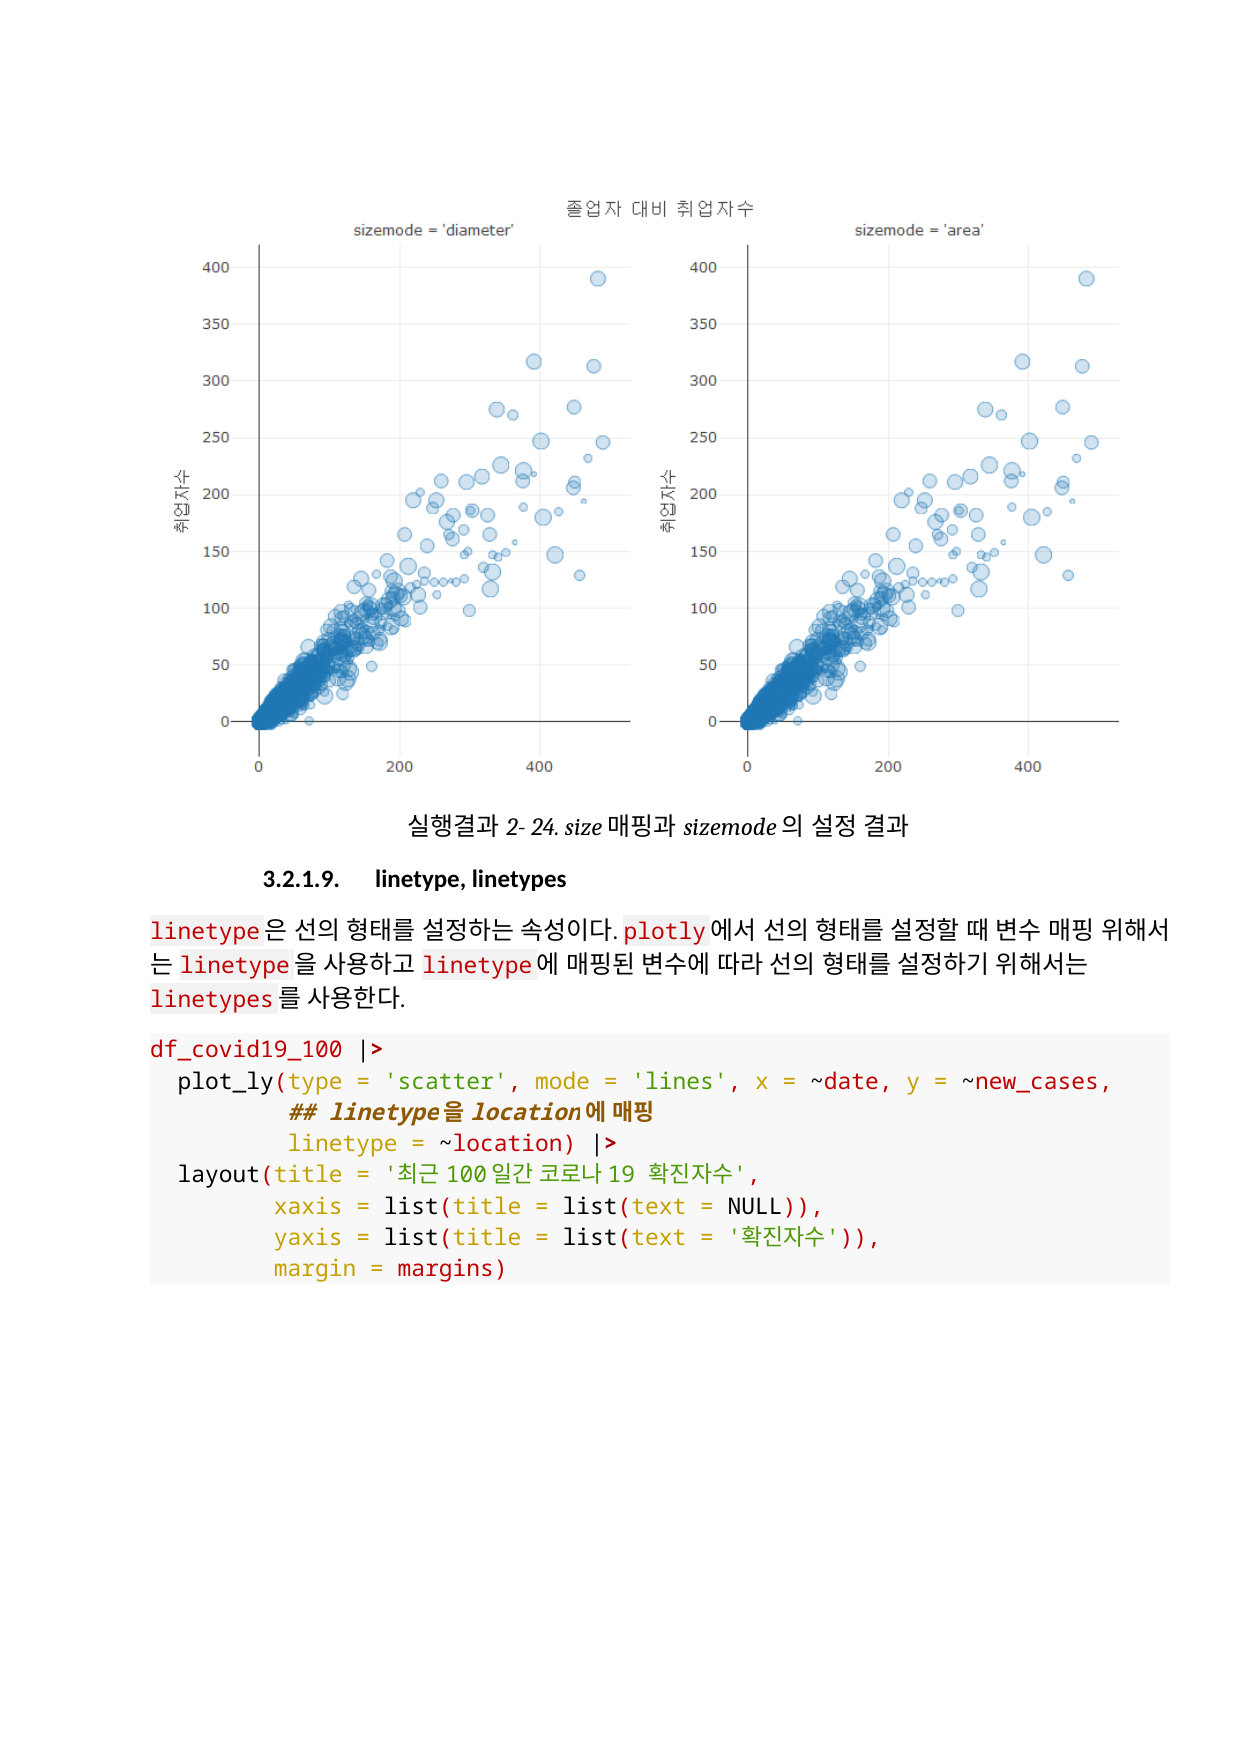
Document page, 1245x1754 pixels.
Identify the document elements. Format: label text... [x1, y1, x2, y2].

text linetype은 선의 형태를 설정하는 속성이다. plotly에서 선의 형태를 설정할 때 변수 매핑 위해서는 linetype을 사용하고 linetype에 매핑된 변수에 따라 선의 형태를 설정하기 위해서는 linetypes를 사용한다. [150, 912, 1170, 1015]
picture [172, 187, 1148, 788]
subtitle linetype, linetypes [262, 863, 1170, 894]
text df_covid19_100 |> plot_ly(type = 'scatter', mode = 'lines', x = ~date, y = ~new_cases, ## linetype을 location에 매핑 linetype = ~location) |> layout(title = '최근 100일간 코로나19 확진자수', xaxis = list(title = list(text = NULL)), yaxis = list(title = list(text = '확진자수')), margin = margins) [150, 1033, 1170, 1283]
text 실행결과 2- . size 매핑과 sizemode의 설정 결과 [150, 808, 1170, 842]
